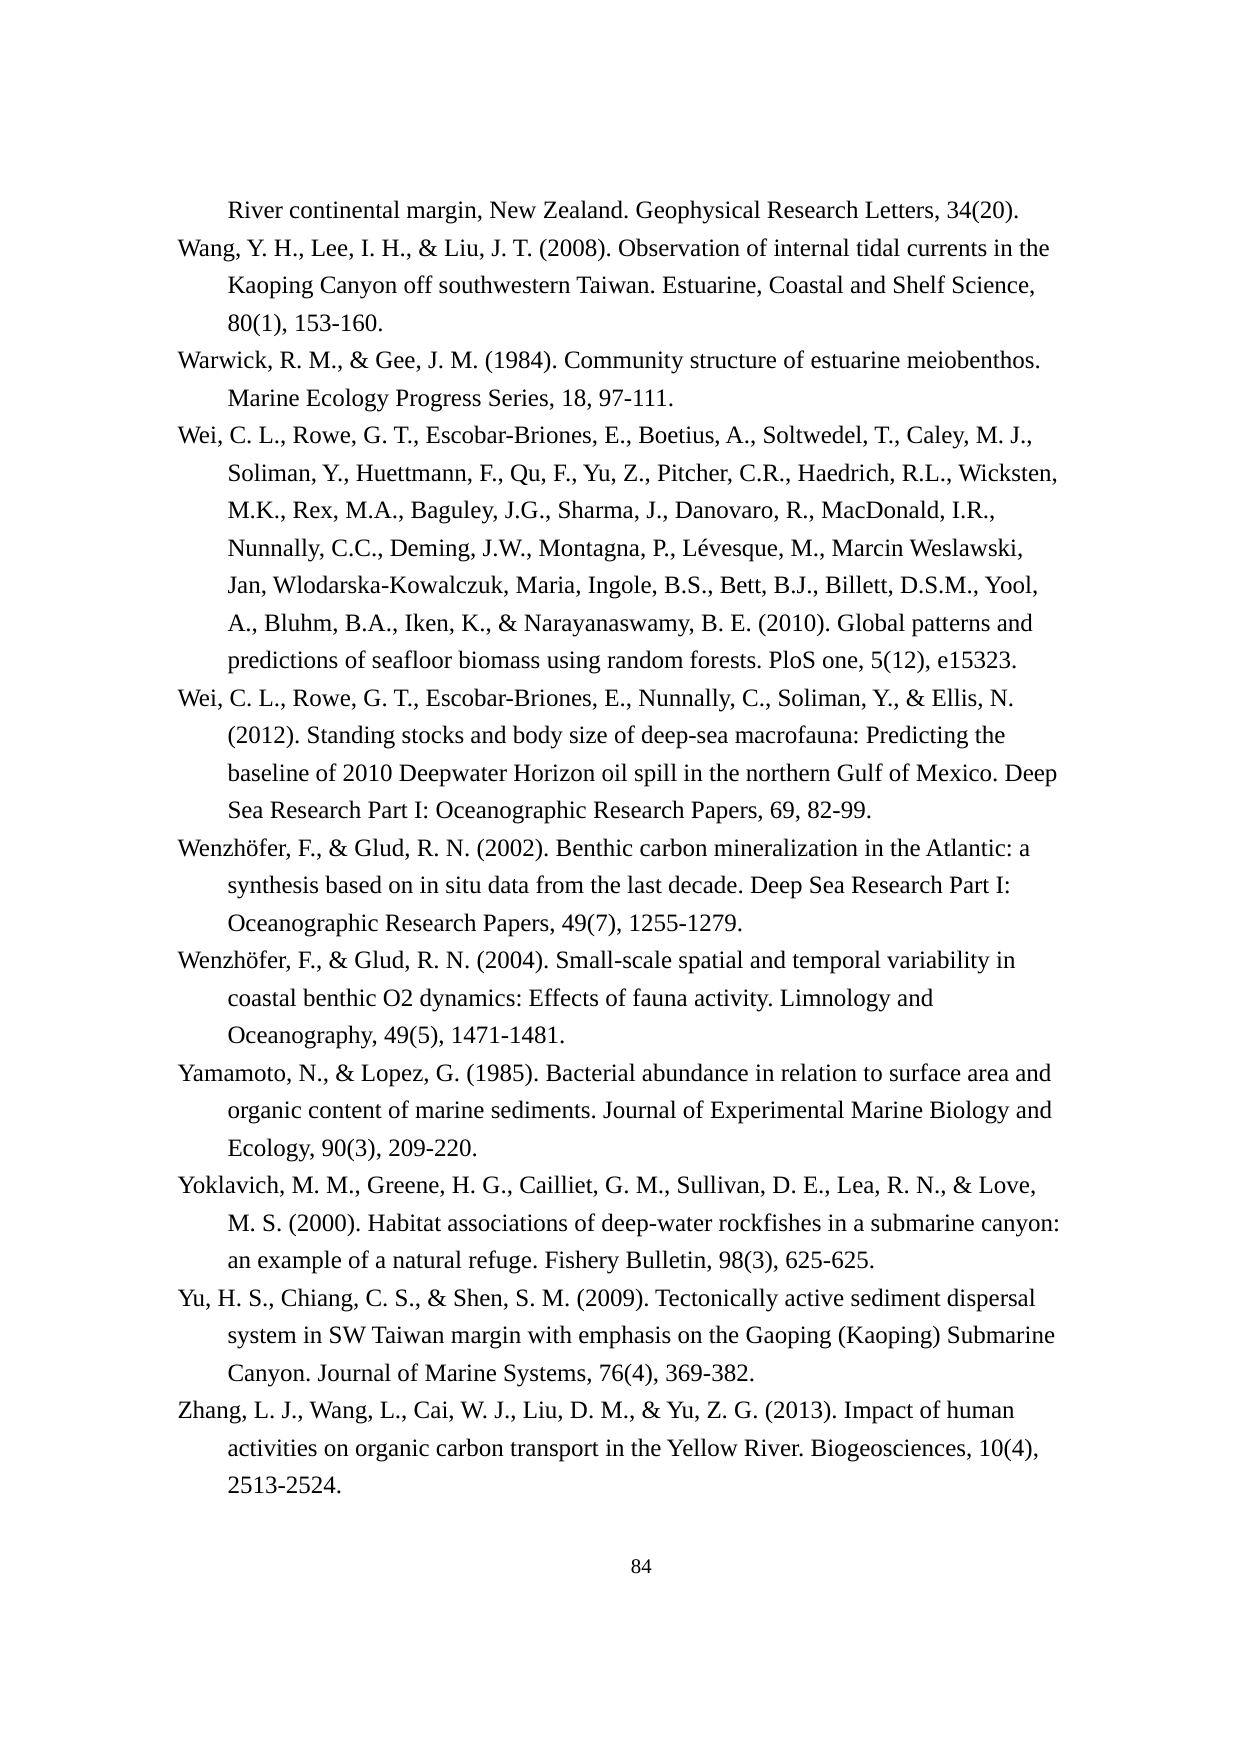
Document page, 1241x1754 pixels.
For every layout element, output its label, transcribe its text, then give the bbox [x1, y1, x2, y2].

text Yoklavich, M. M., Greene, H. G., Cailliet, G. M., Sullivan, D. E., Lea, R. N., & Love, M. S. (2000). Habitat associations of deep-water rockfishes in a submarine canyon: an example of a natural refuge. Fishery Bulletin, 98(3), 625-625. [177, 1166, 1063, 1278]
text Yu, H. S., Chiang, C. S., & Shen, S. M. (2009). Tectonically active sediment dispersal system in SW Taiwan margin with emphasis on the Gaoping (Kaoping) Submarine Canyon. Journal of Marine Systems, 76(4), 369-382. [177, 1278, 1063, 1391]
text Wenzhöfer, F., & Glud, R. N. (2004). Small‐scale spatial and temporal variability in coastal benthic O2 dynamics: Effects of fauna activity. Limnology and Oceanography, 49(5), 1471-1481. [177, 941, 1063, 1053]
text Zhang, L. J., Wang, L., Cai, W. J., Liu, D. M., & Yu, Z. G. (2013). Impact of human activities on organic carbon transport in the Yellow River. Biogeosciences, 10(4), 2513-2524. [177, 1391, 1063, 1503]
text Wenzhöfer, F., & Glud, R. N. (2002). Benthic carbon mineralization in the Atlantic: a synthesis based on in situ data from the last decade. Deep Sea Research Part I: Oceanographic Research Papers, 49(7), 1255-1279. [177, 828, 1063, 941]
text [177, 191, 1063, 228]
text Warwick, R. M., & Gee, J. M. (1984). Community structure of estuarine meiobenthos. Marine Ecology Progress Series, 18, 97-111. [177, 341, 1063, 416]
text Wei, C. L., Rowe, G. T., Escobar-Briones, E., Nunnally, C., Soliman, Y., & Ellis, N. (2012). Standing stocks and body size of deep-sea macrofauna: Predicting the baseline of 2010 Deepwater Horizon oil spill in the northern Gulf of Mexico. Deep Sea Research Part I: Oceanographic Research Papers, 69, 82-99. [177, 678, 1063, 828]
text Yamamoto, N., & Lopez, G. (1985). Bacterial abundance in relation to surface area and organic content of marine sediments. Journal of Experimental Marine Biology and Ecology, 90(3), 209-220. [177, 1053, 1063, 1166]
text Wang, Y. H., Lee, I. H., & Liu, J. T. (2008). Observation of internal tidal currents in the Kaoping Canyon off southwestern Taiwan. Estuarine, Coastal and Shelf Science, 80(1), 153-160. [177, 228, 1063, 341]
text Wei, C. L., Rowe, G. T., Escobar-Briones, E., Boetius, A., Soltwedel, T., Caley, M. J., Soliman, Y., Huettmann, F., Qu, F., Yu, Z., Pitcher, C.R., Haedrich, R.L., Wicksten, M.K., Rex, M.A., Baguley, J.G., Sharma, J., Danovaro, R., MacDonald, I.R., Nunnally, C.C., Deming, J.W., Montagna, P., Lévesque, M., Marcin Weslawski, Jan, Wlodarska-Kowalczuk, Maria, Ingole, B.S., Bett, B.J., Billett, D.S.M., Yool, A., Bluhm, B.A., Iken, K., & Narayanaswamy, B. E. (2010). Global patterns and predictions of seafloor biomass using random forests. PloS one, 5(12), e15323. [177, 416, 1063, 678]
